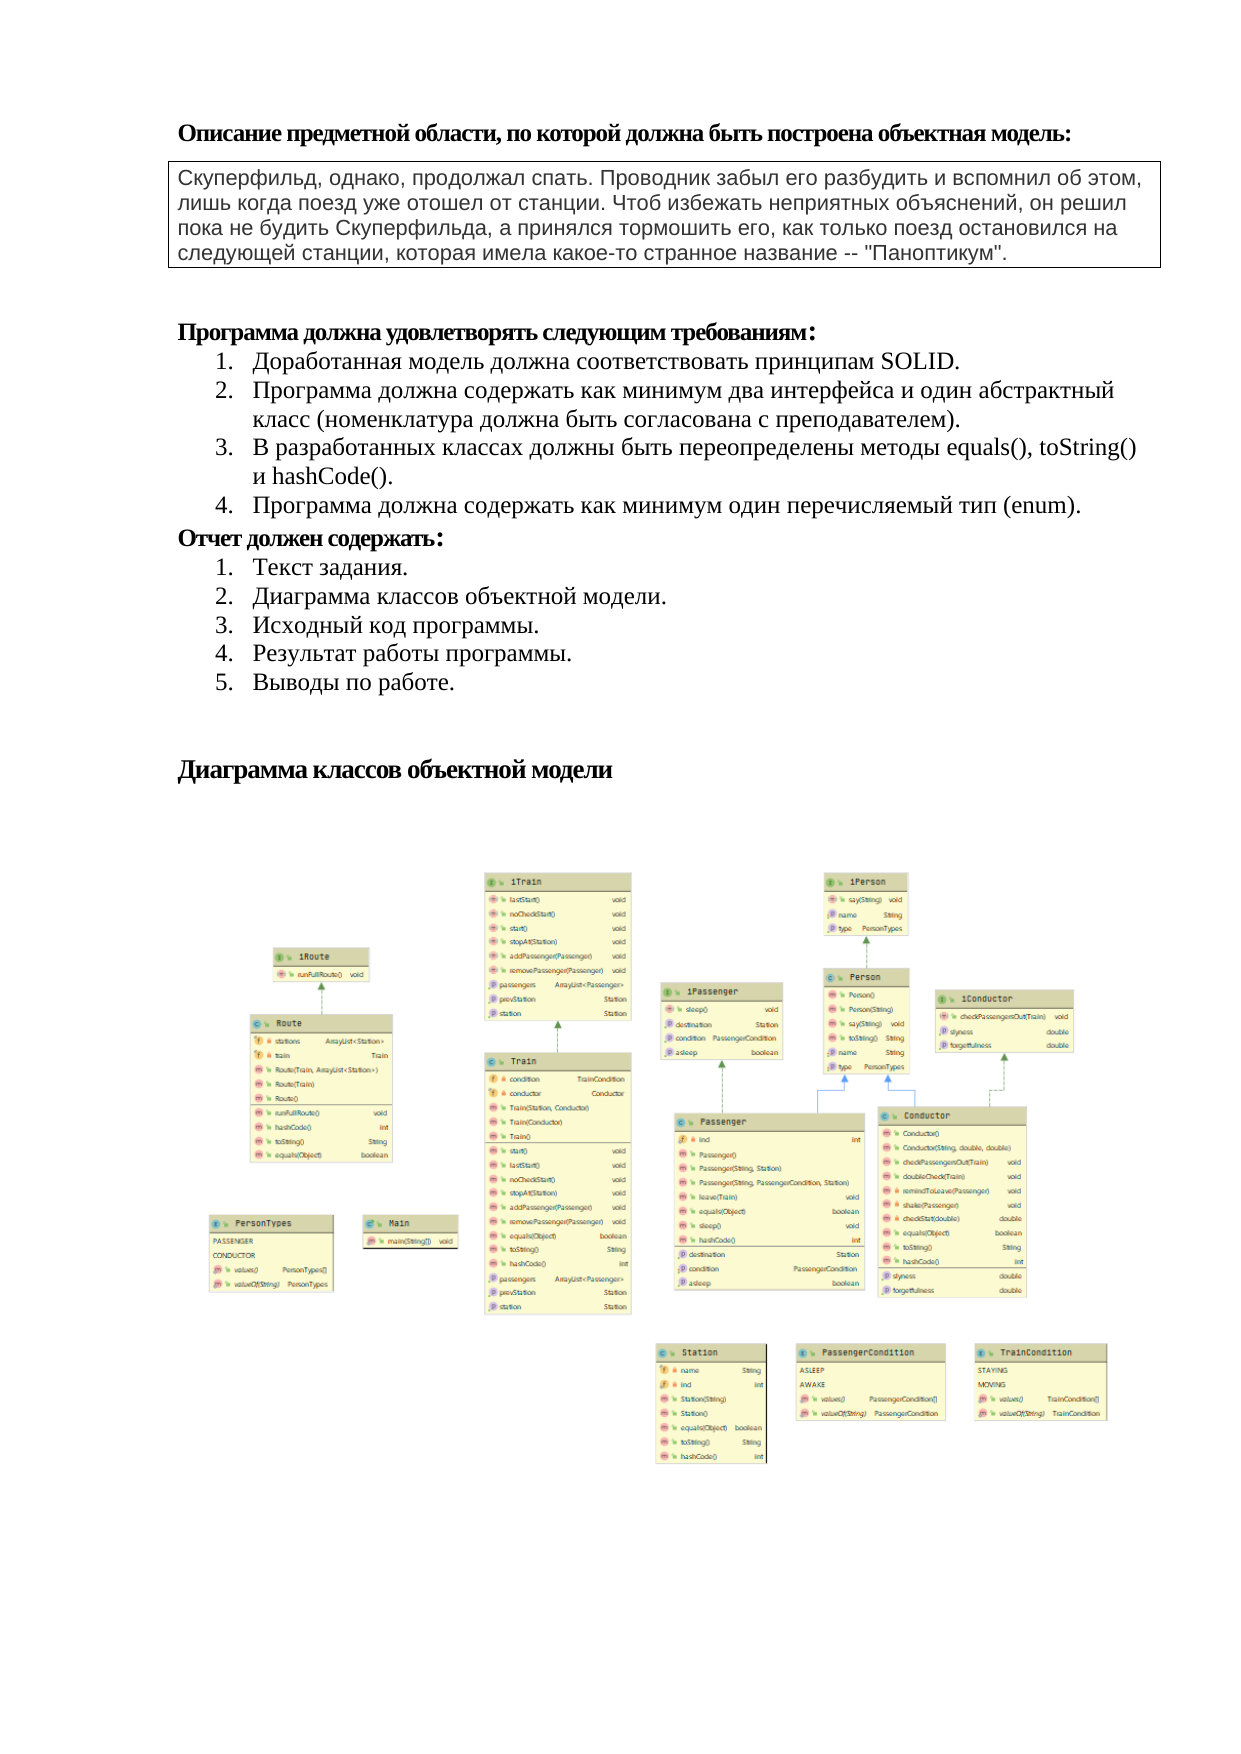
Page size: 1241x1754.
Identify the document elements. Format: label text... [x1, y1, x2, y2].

title Диаграмма классов объектной модели [177, 753, 1152, 785]
list Доработанная модель должна соответствовать принципам SOLID. [215, 346, 1152, 375]
title Описание предметной области, по которой должна быть построена объектная модель: [177, 118, 1152, 147]
title Программа должна удовлетворять следующим требованиям: [177, 313, 1152, 346]
list Результат работы программы. [215, 638, 1152, 667]
title Отчет должен содержать: [177, 519, 1152, 552]
list Исходный код программы. [215, 610, 1152, 638]
list В разработанных классах должны быть переопределены методы equals(), toString() и hashCode(). [215, 432, 1152, 490]
list Текст задания. [215, 552, 1152, 581]
list Выводы по работе. [215, 667, 1152, 696]
list Диаграмма классов объектной модели. [215, 581, 1152, 610]
list Программа должна содержать как минимум два интерфейса и один абстрактный класс (номенклатура должна быть согласована с преподавателем). [215, 375, 1152, 432]
text Скуперфильд, однако, продолжал спать. Проводник забыл его разбудить и вспомнил об этом, лишь когда поезд уже отошел от станции. Чтоб избежать неприятных объяснений, он решил пока не будить Скуперфильда, а принялся тормошить его, как только поезд остановился на следующей станции, которая имела какое-то странное название -- "Паноптикум". [169, 162, 1160, 267]
list Программа должна содержать как минимум один перечисляемый тип (enum). [215, 490, 1152, 519]
picture [177, 813, 1152, 1498]
